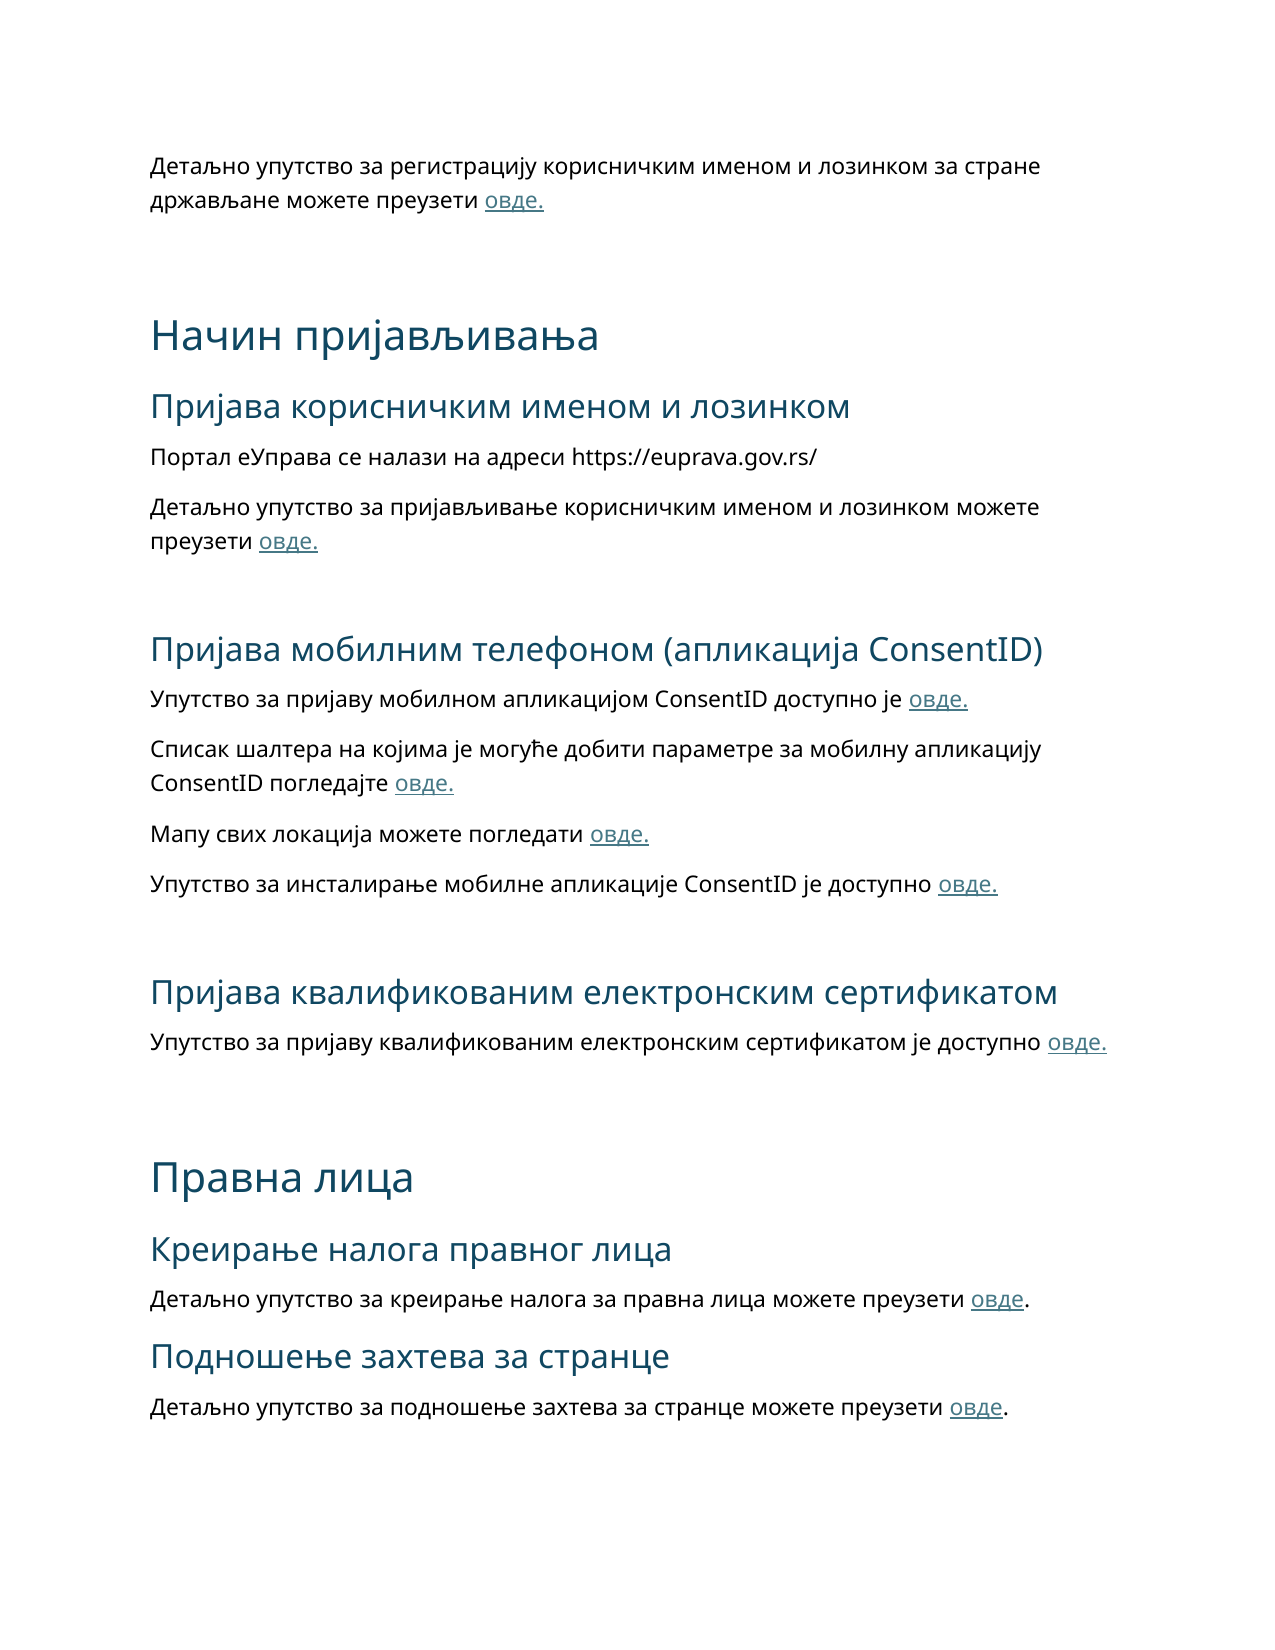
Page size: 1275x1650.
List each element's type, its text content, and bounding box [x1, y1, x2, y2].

subtitle Правна лица [150, 1148, 1125, 1204]
text Детаљно упутство за подношење захтева за странце можете преузети овде. [150, 1391, 1125, 1422]
text Списак шалтера на којима је могуће добити параметре за мобилну апликацију ConsentID погледајте овде. [150, 733, 1125, 798]
text Мапу свих локација можете погледати овде. [150, 817, 1125, 849]
subtitle Начин пријављивања [150, 305, 1125, 362]
subtitle Пријава мобилним телефоном (апликација ConsentID) [150, 626, 1125, 671]
text Портал еУправа се налази на адреси https://euprava.gov.rs/ [150, 441, 1125, 472]
text Упутство за пријаву квалификованим електронским сертификатом је доступно овде. [150, 1026, 1125, 1057]
subtitle Креирање налога правног лица [150, 1226, 1125, 1271]
text Детаљно упутство за регистрацију корисничким именом и лозинком за стране држављане можете преузети овде. [150, 150, 1125, 215]
text Упутство за пријаву мобилном апликацијом ConsentID доступно је овде. [150, 683, 1125, 714]
subtitle Пријава квалификованим електронским сертификатом [150, 969, 1125, 1014]
subtitle Подношење захтева за странце [150, 1333, 1125, 1379]
text Упутство за инсталирање мобилне апликације ConsentID је доступно овде. [150, 868, 1125, 899]
text Детаљно упутство за креирање налога за правна лица можете преузети овде. [150, 1283, 1125, 1314]
subtitle Пријава корисничким именом и лозинком [150, 383, 1125, 429]
text Детаљно упутство за пријављивање корисничким именом и лозинком можете преузети овде. [150, 491, 1125, 556]
